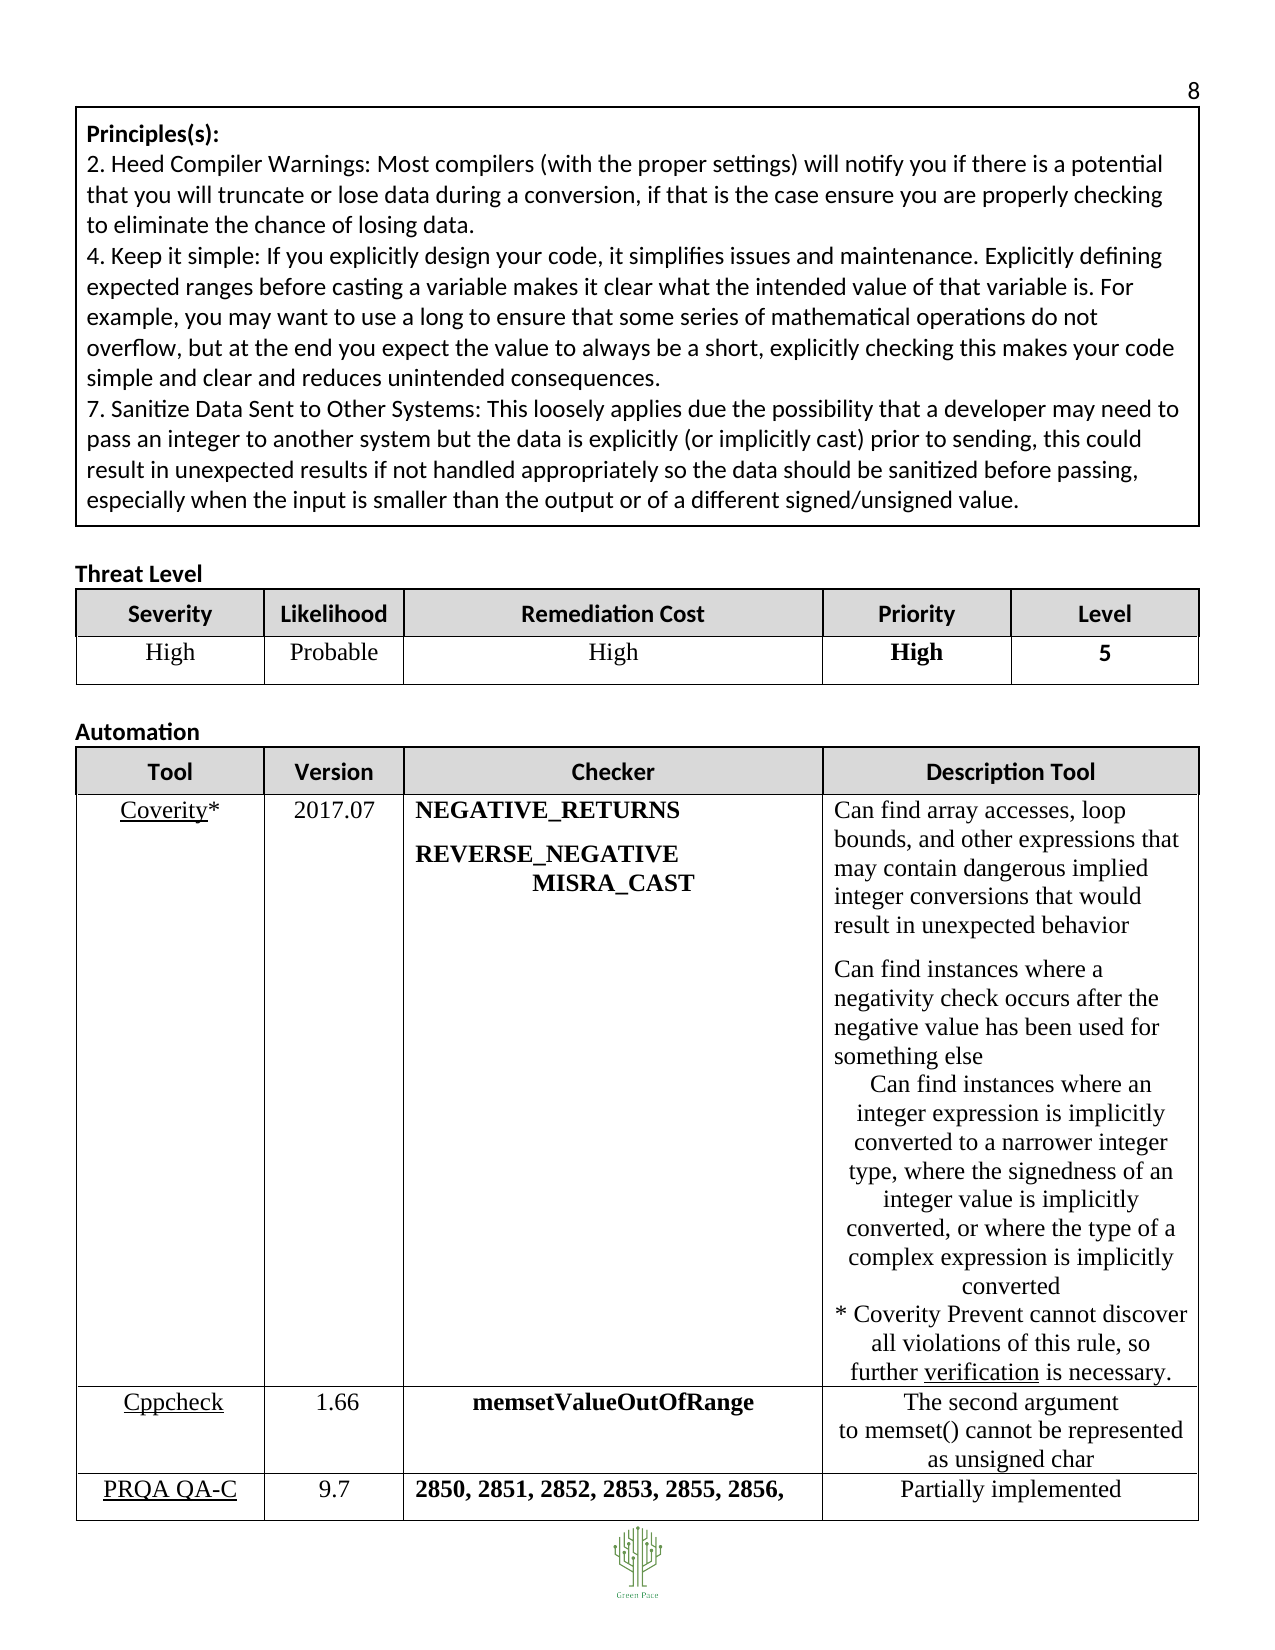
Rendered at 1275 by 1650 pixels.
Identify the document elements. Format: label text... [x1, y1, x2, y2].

table_header Likelihood [265, 590, 403, 636]
table_cell 1.66 [265, 1387, 403, 1473]
table_cell High [404, 637, 822, 684]
table_header Remediation Cost [405, 590, 822, 636]
text Automation [75, 716, 1200, 746]
table_cell 2017.07 [265, 795, 403, 1386]
table_cell High [77, 637, 264, 684]
table_cell Cppcheck [77, 1387, 264, 1473]
table_header Priority [824, 590, 1010, 636]
table_cell 5 [1012, 636, 1198, 684]
table_header Version [265, 748, 403, 794]
table_header Severity [77, 590, 263, 636]
picture [605, 1521, 670, 1606]
table_cell PRQA QA-C [77, 1474, 264, 1520]
table_header Tool [77, 748, 263, 794]
table_cell NEGATIVE_RETURNS REVERSE_NEGATIVE MISRA_CAST [404, 795, 822, 1386]
table_header Level [1012, 590, 1198, 636]
table_cell High [823, 637, 1011, 684]
table_cell Coverity* [77, 795, 264, 1386]
text Threat Level [75, 558, 1200, 588]
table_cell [404, 1474, 822, 1520]
table_header Principles(s): 2. Heed Compiler Warnings: Most compilers (with the proper settings) will notify you if there is a potential that you will truncate or lose data during a conversion, if that is the case ensure you are properly checking to eliminate the chance of losing data. 4. Keep it simple: If you explicitly design your code, it simplifies issues and maintenance. Explicitly defining expected ranges before casting a variable makes it clear what the intended value of that variable is. For example, you may want to use a long to ensure that some series of mathematical operations do not overflow, but at the end you expect the value to always be a short, explicitly checking this makes your code simple and clear and reduces unintended consequences. 7. Sanitize Data Sent to Other Systems: This loosely applies due the possibility that a developer may need to pass an integer to another system but the data is explicitly (or implicitly cast) prior to sending, this could result in unexpected results if not handled appropriately so the data should be sanitized before passing, especially when the input is smaller than the output or of a different signed/unsigned value. [77, 108, 1198, 525]
table_cell memsetValueOutOfRange [404, 1387, 822, 1473]
table_cell 9.7 [265, 1474, 403, 1520]
table_header Description Tool [824, 748, 1198, 794]
table_cell The second argument to memset() cannot be represented as unsigned char [823, 1386, 1198, 1473]
table_cell Probable [265, 637, 403, 684]
table_cell Partially implemented [823, 1473, 1198, 1520]
table_header Checker [405, 748, 822, 794]
table_cell Can find array accesses, loop bounds, and other expressions that may contain dangerous implied integer conversions that would result in unexpected behavior Can find instances where a negativity check occurs after the negative value has been used for something else Can find instances where an integer expression is implicitly converted to a narrower integer type, where the signedness of an integer value is implicitly converted, or where the type of a complex expression is implicitly converted * Coverity Prevent cannot discover all violations of this rule, so further verification is necessary. [823, 794, 1198, 1386]
